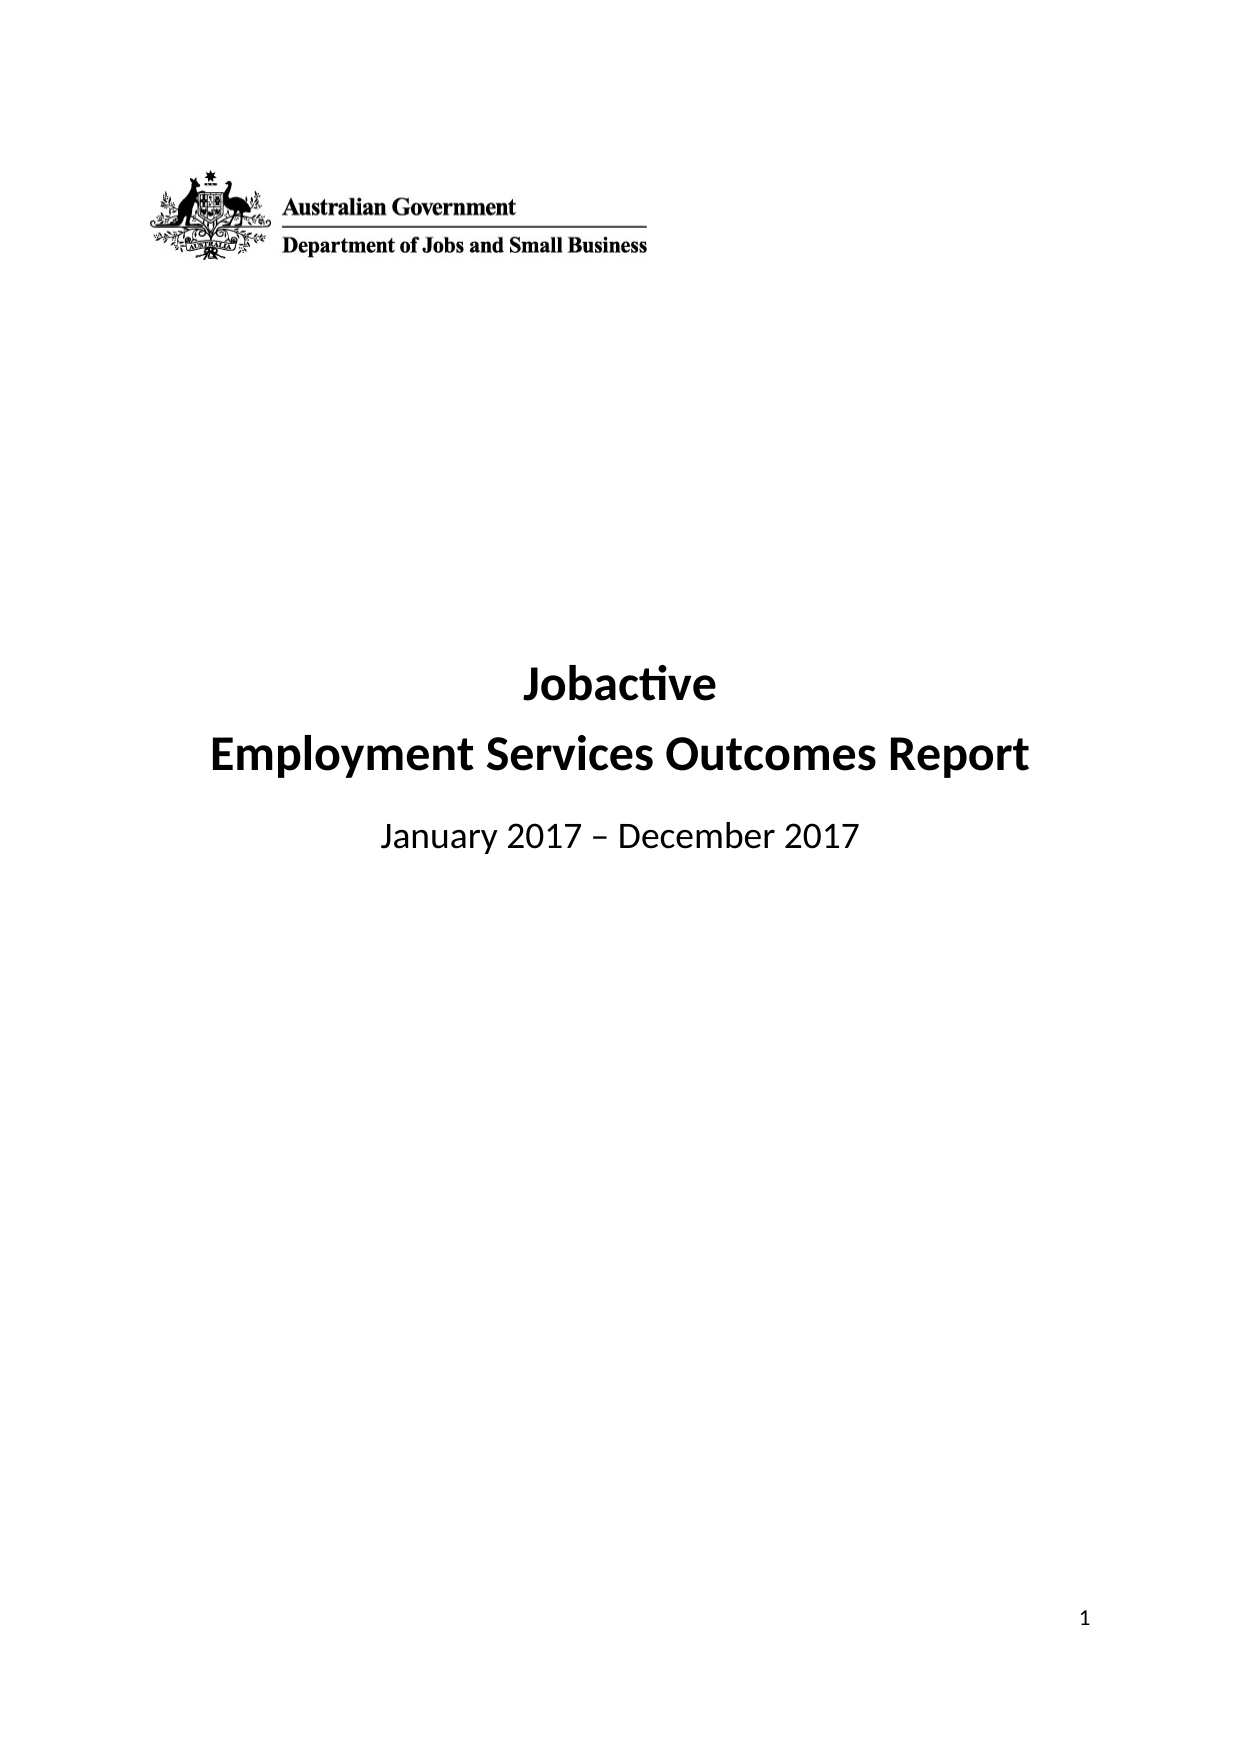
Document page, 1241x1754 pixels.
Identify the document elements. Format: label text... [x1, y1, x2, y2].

subtitle January 2017 – December 2017 [150, 812, 1090, 858]
title Jobactive Employment Services Outcomes Report [150, 651, 1090, 783]
picture [150, 170, 647, 260]
